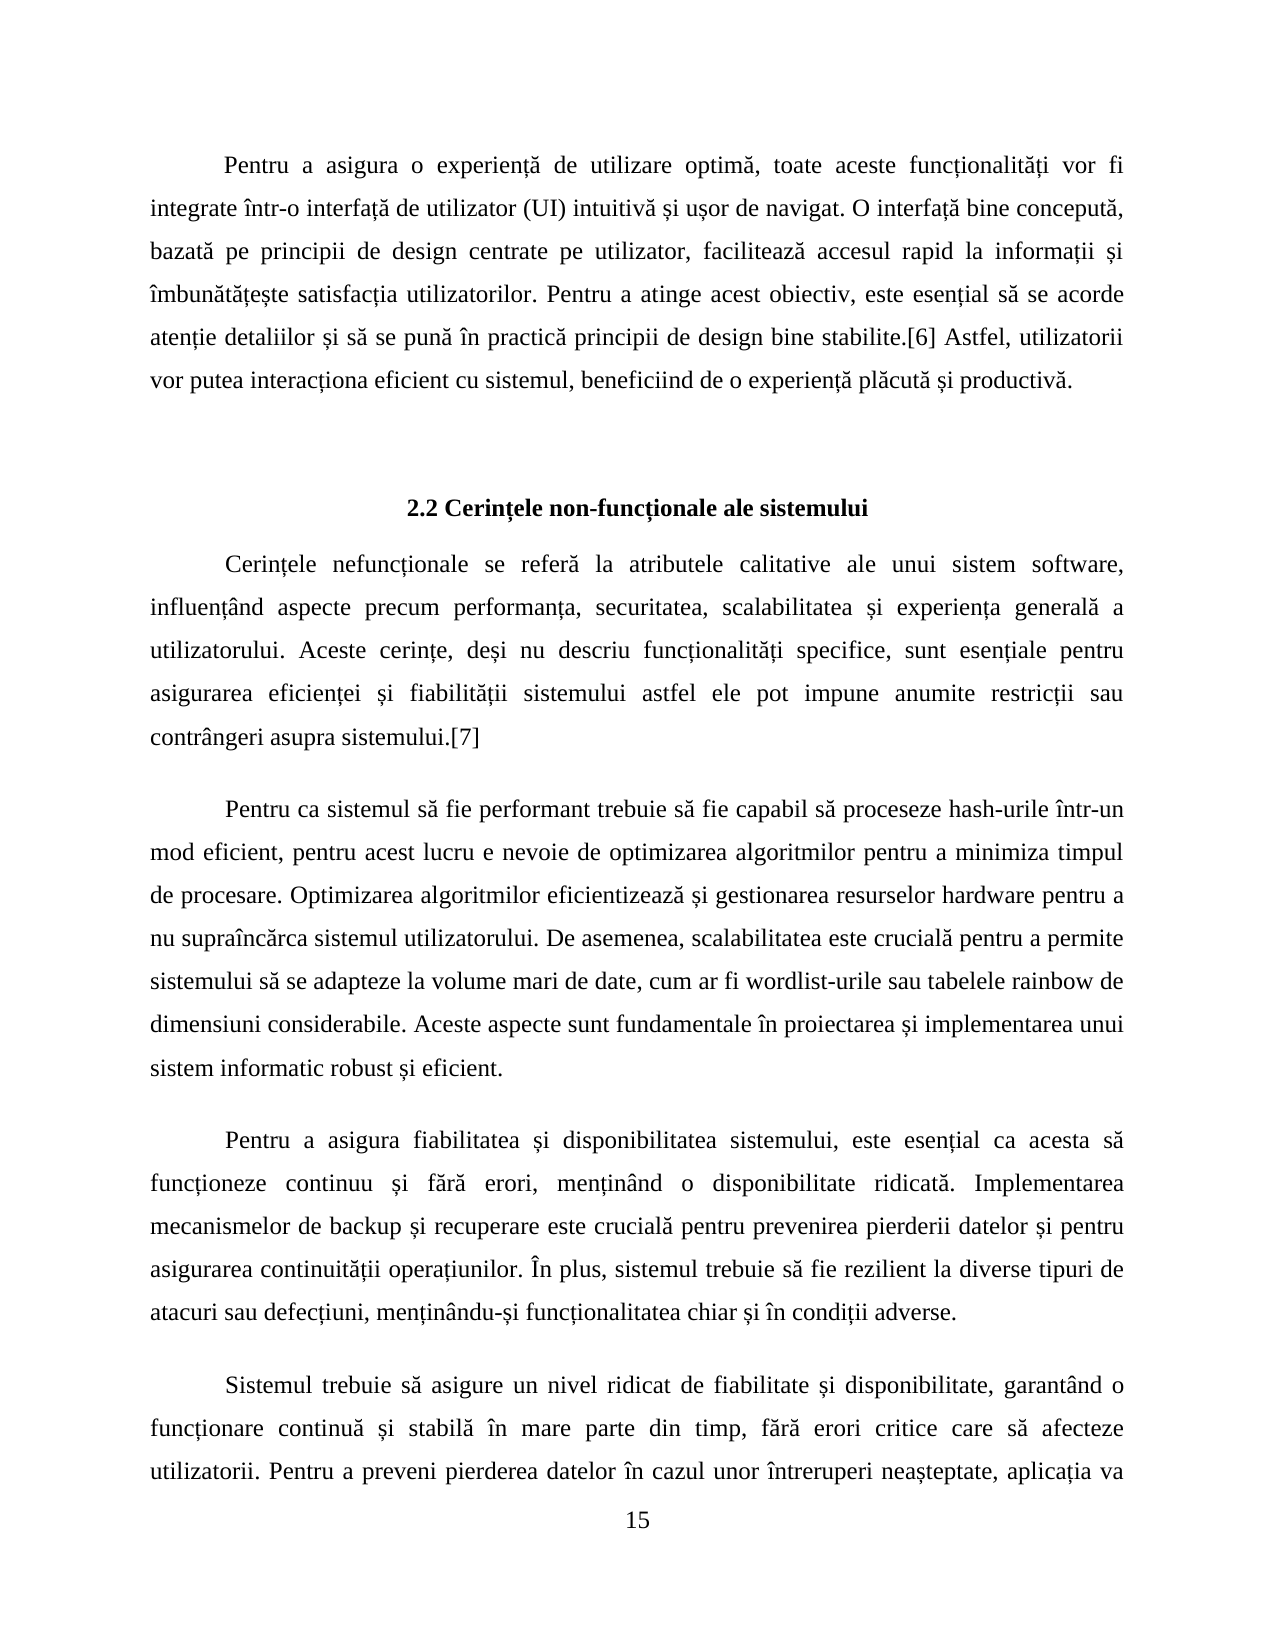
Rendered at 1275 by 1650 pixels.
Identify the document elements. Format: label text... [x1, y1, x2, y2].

text Pentru a asigura o experiență de utilizare optimă, toate aceste funcționalități vor fi integrate într-o interfață de utilizator (UI) intuitivă și ușor de navigat. O interfață bine concepută, bazată pe principii de design centrate pe utilizator, facilitează accesul rapid la informații și îmbunătățește satisfacția utilizatorilor. Pentru a atinge acest obiectiv, este esențial să se acorde atenție detaliilor și să se pună în practică principii de design bine stabilite.[6] Astfel, utilizatorii vor putea interacționa eficient cu sistemul, beneficiind de o experiență plăcută și productivă. [150, 150, 1125, 394]
text Cerințele nefuncționale se referă la atributele calitative ale unui sistem software, influențând aspecte precum performanța, securitatea, scalabilitatea și experiența generală a utilizatorului. Aceste cerințe, deși nu descriu funcționalități specifice, sunt esențiale pentru asigurarea eficienței și fiabilității sistemului astfel ele pot impune anumite restricții sau contrângeri asupra sistemului.[7] [150, 549, 1125, 750]
text Pentru a asigura fiabilitatea și disponibilitatea sistemului, este esențial ca acesta să funcționeze continuu și fără erori, menținând o disponibilitate ridicată. Implementarea mecanismelor de backup și recuperare este crucială pentru prevenirea pierderii datelor și pentru asigurarea continuității operațiunilor. În plus, sistemul trebuie să fie rezilient la diverse tipuri de atacuri sau defecțiuni, menținându-și funcționalitatea chiar și în condiții adverse. [150, 1125, 1125, 1326]
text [150, 1370, 1125, 1485]
subtitle 2.2 Cerințele non-funcționale ale sistemului [150, 493, 1125, 522]
text Pentru ca sistemul să fie performant trebuie să fie capabil să proceseze hash-urile într-un mod eficient, pentru acest lucru e nevoie de optimizarea algoritmilor pentru a minimiza timpul de procesare. Optimizarea algoritmilor eficientizează și gestionarea resurselor hardware pentru a nu supraîncărca sistemul utilizatorului. De asemenea, scalabilitatea este crucială pentru a permite sistemului să se adapteze la volume mari de date, cum ar fi wordlist-urile sau tabelele rainbow de dimensiuni considerabile. Aceste aspecte sunt fundamentale în proiectarea și implementarea unui sistem informatic robust și eficient. [150, 794, 1125, 1081]
